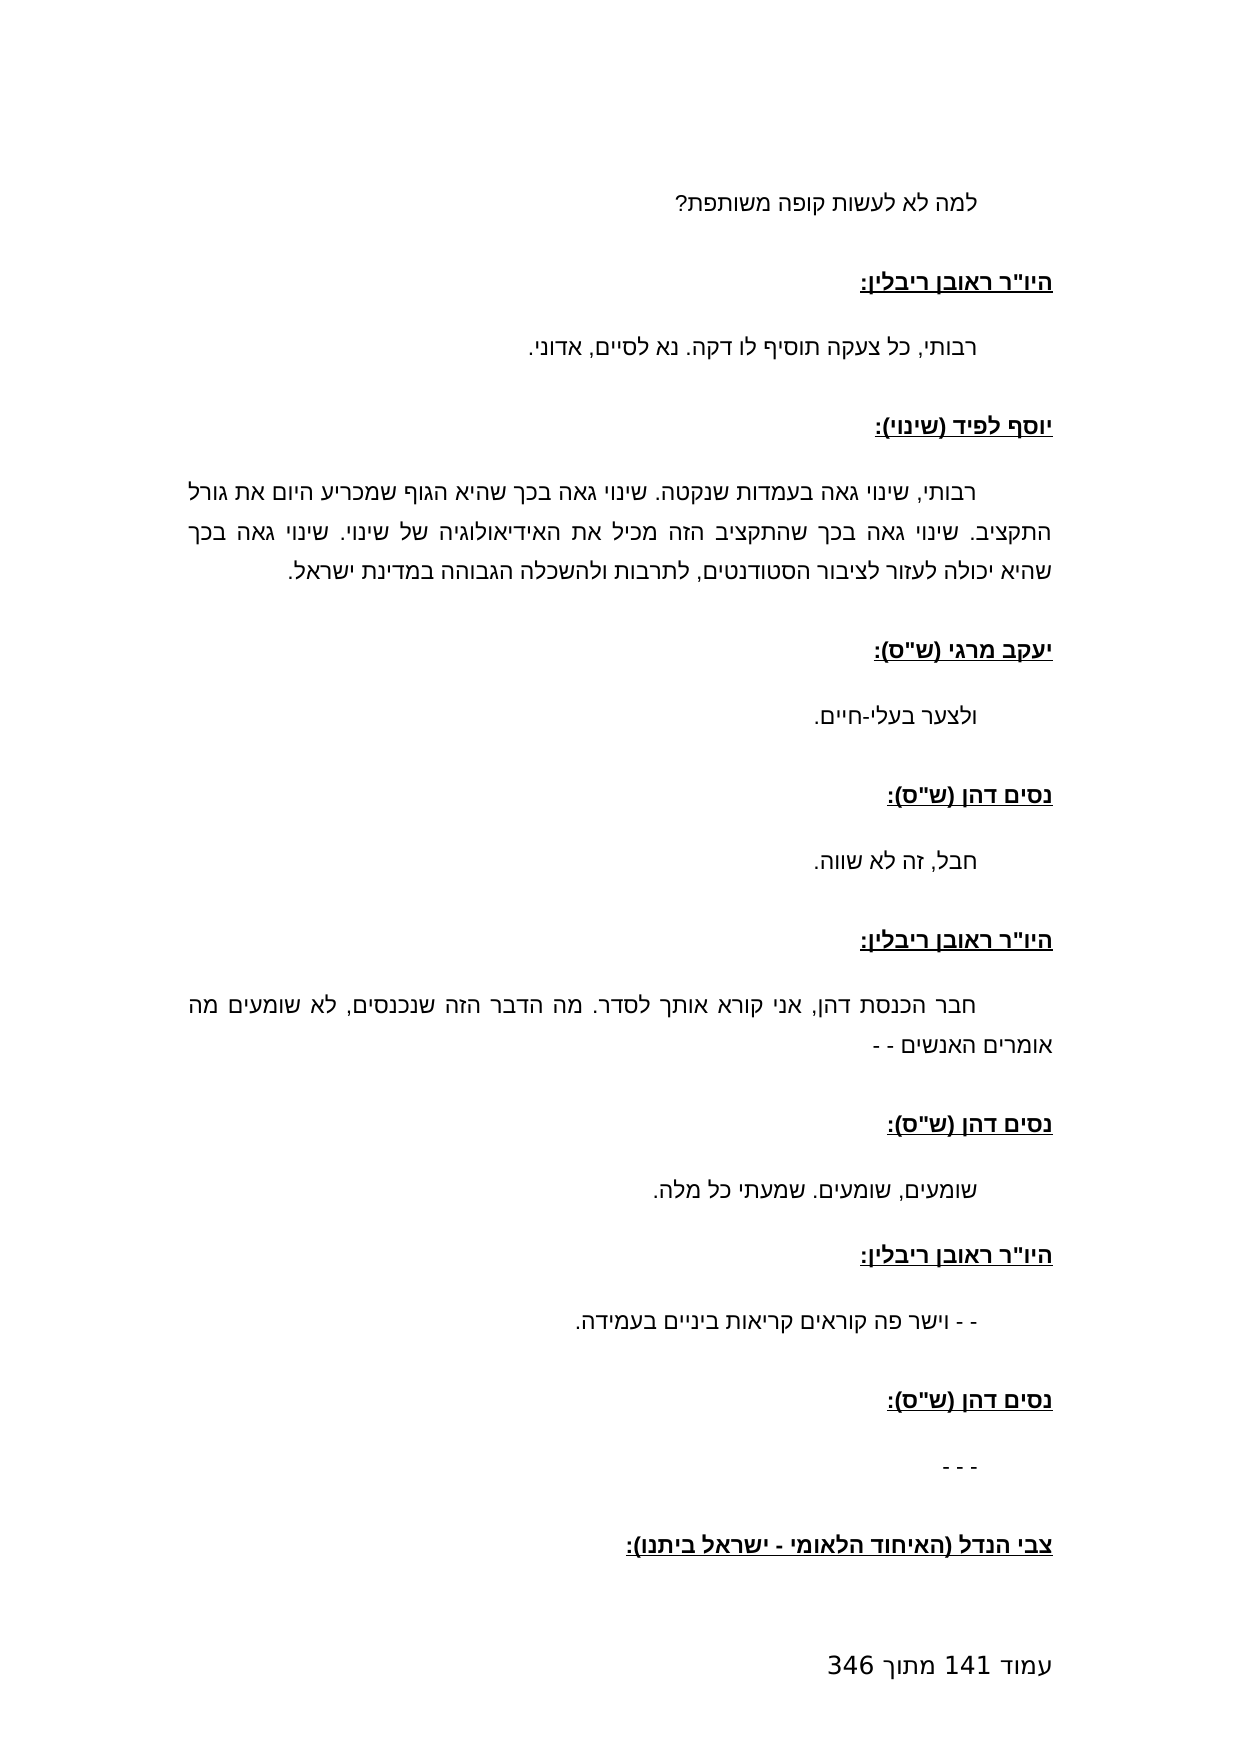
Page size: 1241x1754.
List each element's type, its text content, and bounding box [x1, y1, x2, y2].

text ולצער בעלי-חיים. [187, 703, 1053, 729]
text היו"ר ראובן ריבלין: [187, 268, 1053, 295]
text נסים דהן (ש"ס): [187, 1111, 1053, 1137]
text - - וישר פה קוראים קריאות ביניים בעמידה. [187, 1308, 1053, 1335]
text נסים דהן (ש"ס): [187, 1387, 1053, 1414]
text יוסף לפיד (שינוי): [187, 413, 1053, 439]
text רבותי, כל צעקה תוסיף לו דקה. נא לסיים, אדוני. [187, 334, 1053, 361]
text היו"ר ראובן ריבלין: [187, 1242, 1053, 1269]
text יעקב מרגי (ש"ס): [187, 637, 1053, 663]
text למה לא לעשות קופה משותפת? [187, 189, 1053, 216]
text שומעים, שומעים. שמעתי כל מלה. [187, 1177, 1053, 1203]
text חבר הכנסת דהן, אני קורא אותך לסדר. מה הדבר הזה שנכנסים, לא שומעים מה אומרים האנשים - - [187, 992, 1053, 1058]
text חבל, זה לא שווה. [187, 848, 1053, 874]
text היו"ר ראובן ריבלין: [187, 927, 1053, 953]
text נסים דהן (ש"ס): [187, 782, 1053, 808]
text צבי הנדל (האיחוד הלאומי - ישראל ביתנו): [187, 1532, 1053, 1558]
text - - - [187, 1453, 1053, 1479]
text רבותי, שינוי גאה בעמדות שנקטה. שינוי גאה בכך שהיא הגוף שמכריע היום את גורל התקציב. שינוי גאה בכך שהתקציב הזה מכיל את האידיאולוגיה של שינוי. שינוי גאה בכך שהיא יכולה לעזור לציבור הסטודנטים, לתרבות ולהשכלה הגבוהה במדינת ישראל. [187, 479, 1053, 584]
